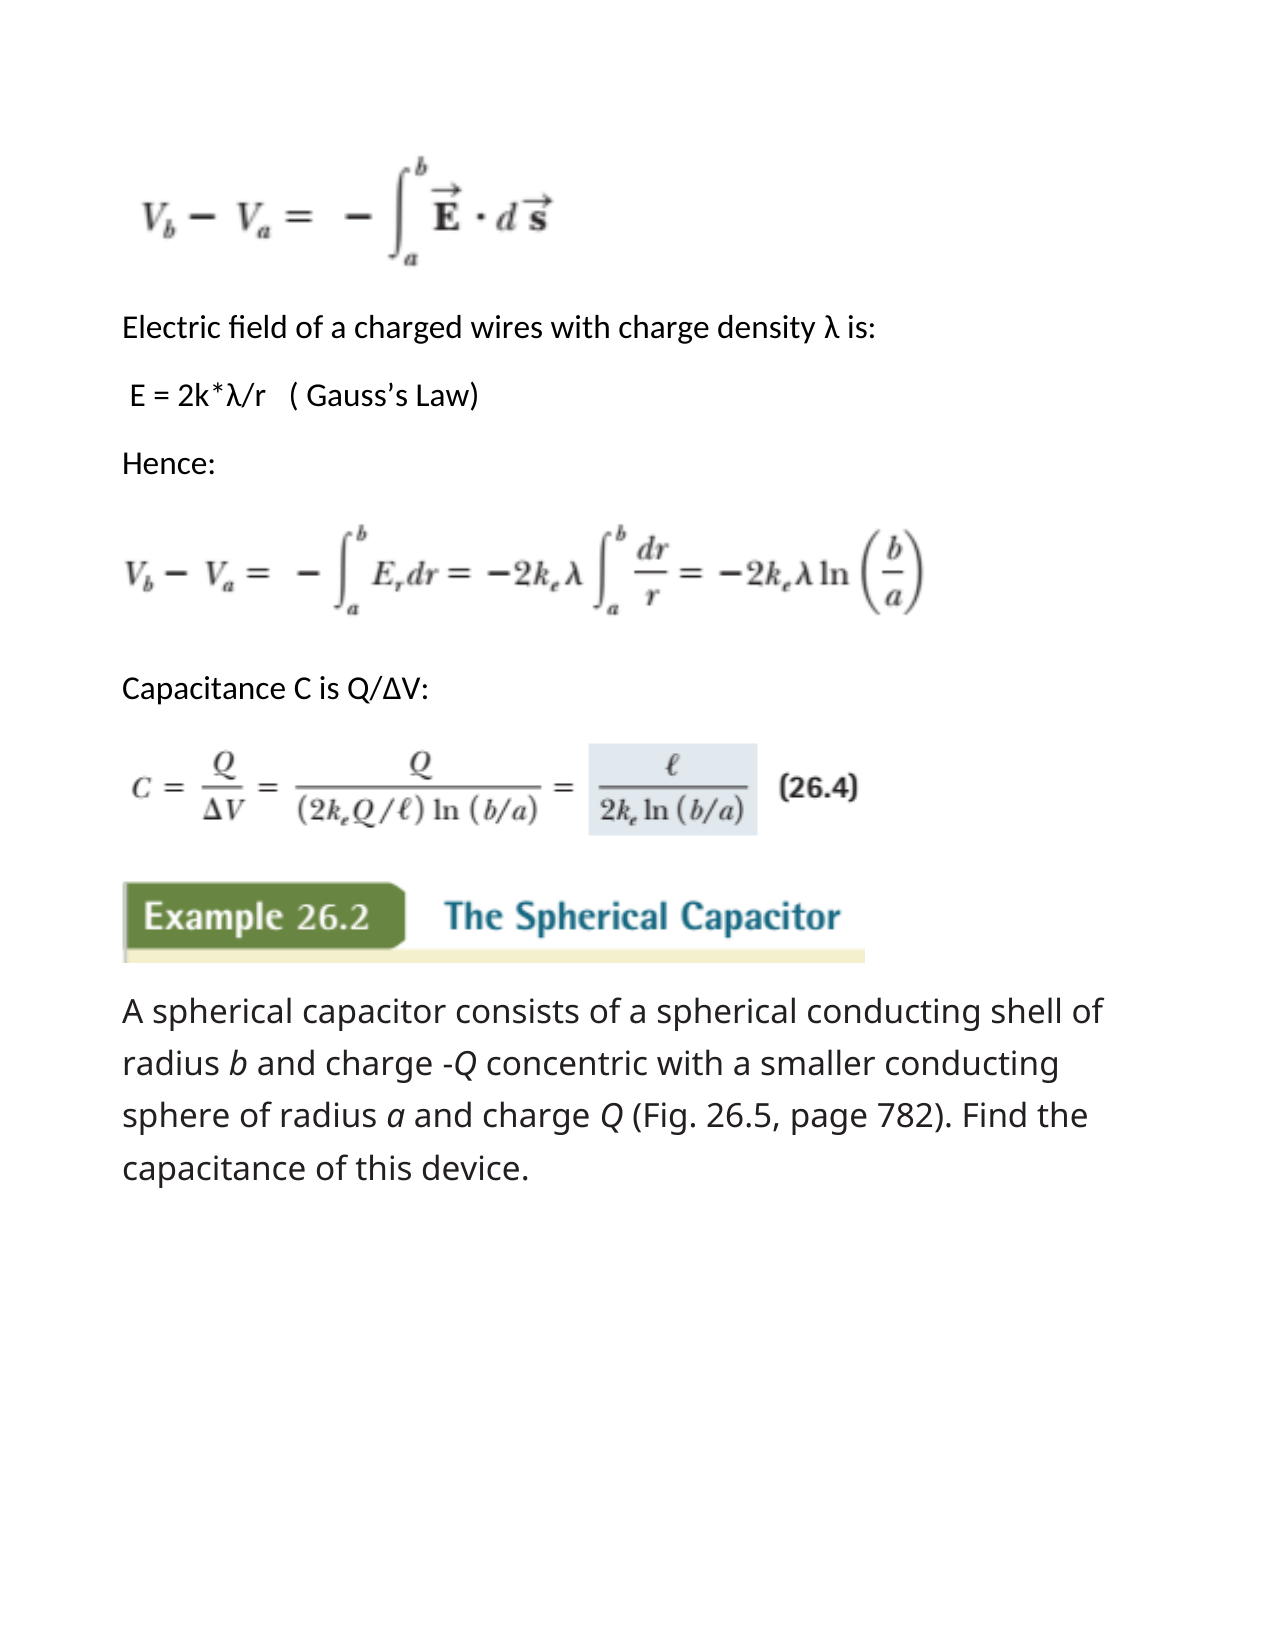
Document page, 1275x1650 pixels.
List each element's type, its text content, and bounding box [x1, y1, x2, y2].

text Capacitance C is Q/ΔV: [122, 667, 1153, 708]
text E = 2k*λ/r ( Gauss’s Law) [122, 374, 1153, 415]
picture [121, 150, 595, 280]
picture [121, 878, 865, 963]
picture [121, 734, 871, 854]
picture [121, 509, 931, 643]
text Electric field of a charged wires with charge density λ is: [122, 307, 1153, 347]
text A spherical capacitor consists of a spherical conducting shell of radius b and charge -Q concentric with a smaller conducting sphere of radius a and charge Q (Fig. 26.5, page 782). Find the capacitance of this device. [122, 988, 1153, 1190]
text Hence: [122, 442, 1153, 482]
